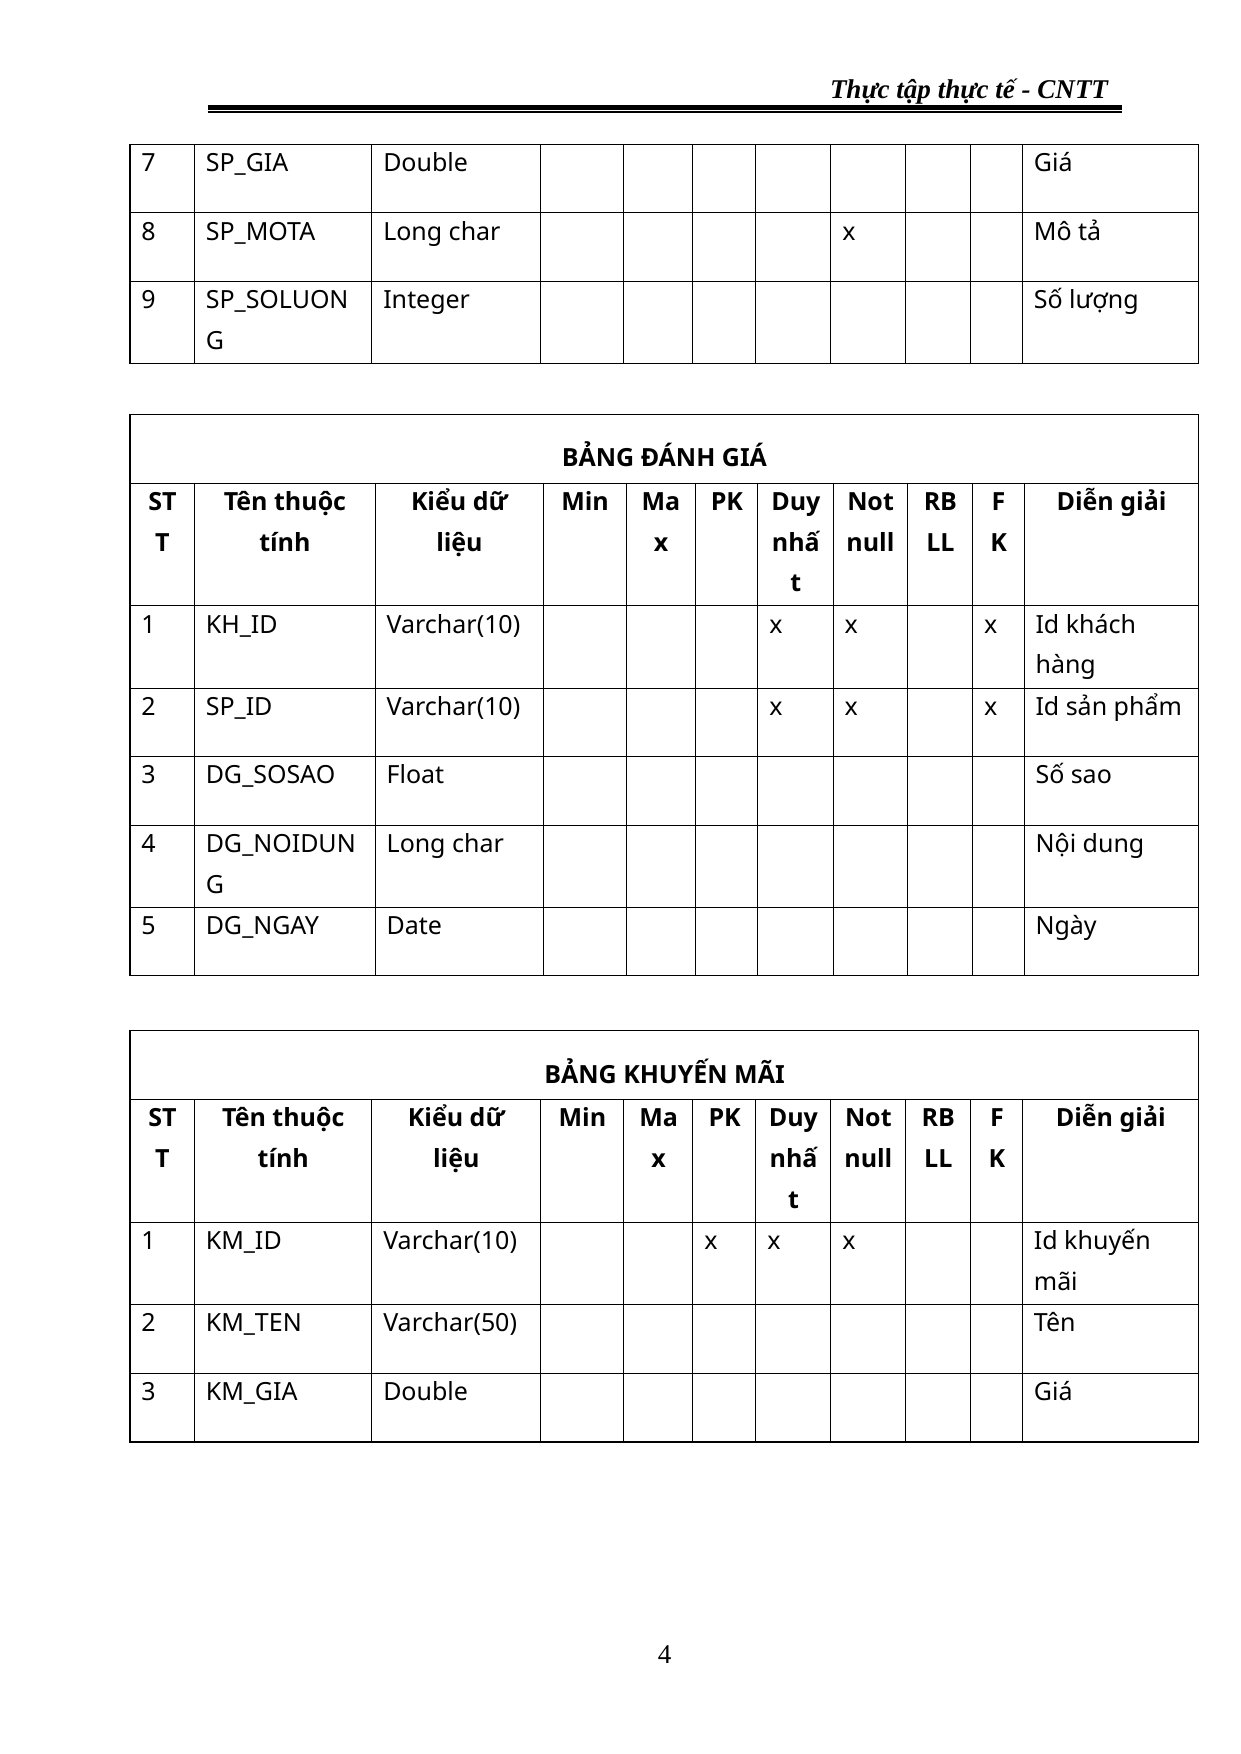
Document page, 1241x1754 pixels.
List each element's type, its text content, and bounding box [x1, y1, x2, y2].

table_cell [544, 606, 626, 687]
table_cell [971, 1305, 1022, 1373]
table_cell [624, 282, 692, 363]
table_cell 4 [131, 826, 194, 907]
table_cell Ngày [1025, 908, 1198, 975]
table_cell DG_NGAY [195, 908, 375, 975]
table_cell [756, 145, 830, 212]
table_cell KM_ID [195, 1223, 371, 1304]
table_cell [541, 1374, 623, 1441]
table_cell Min [541, 1100, 623, 1222]
table_cell [908, 689, 972, 756]
table_cell STT [131, 1100, 194, 1222]
table_cell [906, 145, 970, 212]
table_cell 3 [131, 757, 194, 825]
table_cell Giá [1023, 145, 1198, 212]
table_cell Duy nhất [756, 1100, 830, 1222]
table_cell Varchar(50) [372, 1305, 540, 1373]
table_cell [834, 826, 907, 907]
table_cell Tên thuộc tính [195, 1100, 371, 1222]
table_cell FK [971, 1100, 1022, 1222]
table_header BẢNG ĐÁNH GIÁ [131, 415, 1198, 482]
table_cell SP_SOLUONG [195, 282, 371, 363]
table_cell Float [376, 757, 543, 825]
table_cell [971, 1223, 1022, 1304]
table_cell 7 [131, 145, 194, 212]
table_cell [908, 606, 972, 687]
table_cell [624, 1223, 692, 1304]
table_cell Long char [372, 213, 540, 281]
table_cell PK [696, 484, 757, 605]
table_cell 1 [131, 606, 194, 687]
table_cell [696, 606, 757, 687]
table_cell [906, 1374, 970, 1441]
table_cell [906, 282, 970, 363]
table_cell Integer [372, 282, 540, 363]
table_cell Nội dung [1025, 826, 1198, 907]
table_cell Id khách hàng [1025, 606, 1198, 687]
table_cell [973, 826, 1024, 907]
table_cell Max [624, 1100, 692, 1222]
table_cell Duy nhất [758, 484, 833, 605]
table_cell [693, 1305, 755, 1373]
table_cell KH_ID [195, 606, 375, 687]
table_cell x [834, 689, 907, 756]
table_cell SP_GIA [195, 145, 371, 212]
table_cell RB LL [906, 1100, 970, 1222]
table_cell Kiểu dữ liệu [372, 1100, 540, 1222]
table_cell [544, 826, 626, 907]
table_cell [693, 1374, 755, 1441]
table_cell DG_NOIDUNG [195, 826, 375, 907]
table_cell [627, 826, 695, 907]
table_cell x [831, 1223, 905, 1304]
table_cell Double [372, 1374, 540, 1441]
table_cell x [756, 1223, 830, 1304]
table_cell Date [376, 908, 543, 975]
table_cell [544, 757, 626, 825]
table_cell [541, 213, 623, 281]
table_cell [624, 213, 692, 281]
table_cell Varchar(10) [376, 689, 543, 756]
table_cell [906, 1223, 970, 1304]
table_cell Max [627, 484, 695, 605]
table_cell [971, 213, 1022, 281]
table_cell [627, 908, 695, 975]
table_cell Long char [376, 826, 543, 907]
table_cell Double [372, 145, 540, 212]
table_cell [544, 689, 626, 756]
table_cell DG_SOSAO [195, 757, 375, 825]
table_cell 2 [131, 689, 194, 756]
table_cell x [973, 606, 1024, 687]
table_cell [834, 908, 907, 975]
table_cell 5 [131, 908, 194, 975]
table_cell x [758, 606, 833, 687]
table_cell [908, 757, 972, 825]
table_cell [971, 145, 1022, 212]
table_cell [906, 1305, 970, 1373]
table_cell Not null [834, 484, 907, 605]
table_cell Id sản phẩm [1025, 689, 1198, 756]
table_cell [756, 282, 830, 363]
table_cell Not null [831, 1100, 905, 1222]
table_cell Giá [1023, 1374, 1198, 1441]
table_header BẢNG KHUYẾN MÃI [131, 1031, 1198, 1099]
table_cell Số sao [1025, 757, 1198, 825]
table_cell 9 [131, 282, 194, 363]
table_cell [693, 145, 755, 212]
table_cell [758, 908, 833, 975]
table_cell [831, 145, 905, 212]
table_cell [696, 908, 757, 975]
table_cell 1 [131, 1223, 194, 1304]
table_cell [908, 908, 972, 975]
table_cell [693, 282, 755, 363]
table_cell Tên [1023, 1305, 1198, 1373]
table_cell [693, 213, 755, 281]
table_cell [696, 757, 757, 825]
table_cell [756, 213, 830, 281]
table_cell [624, 1305, 692, 1373]
table_cell RB LL [908, 484, 972, 605]
table_cell [541, 145, 623, 212]
table_cell [627, 757, 695, 825]
table_cell [758, 757, 833, 825]
table_cell Varchar(10) [376, 606, 543, 687]
table_cell x [831, 213, 905, 281]
table_cell [696, 826, 757, 907]
table_cell [834, 757, 907, 825]
table_cell SP_ID [195, 689, 375, 756]
table_cell [971, 1374, 1022, 1441]
table_cell KM_TEN [195, 1305, 371, 1373]
table_cell [756, 1374, 830, 1441]
table_cell Varchar(10) [372, 1223, 540, 1304]
table_cell [908, 826, 972, 907]
table_cell [971, 282, 1022, 363]
table_cell x [758, 689, 833, 756]
table_cell Kiểu dữ liệu [376, 484, 543, 605]
table_cell Mô tả [1023, 213, 1198, 281]
table_cell [541, 1223, 623, 1304]
table_cell PK [693, 1100, 755, 1222]
table_cell [973, 908, 1024, 975]
table_cell 8 [131, 213, 194, 281]
table_cell [756, 1305, 830, 1373]
table_cell FK [973, 484, 1024, 605]
table_cell Diễn giải [1023, 1100, 1198, 1222]
table_cell [906, 213, 970, 281]
table_cell 3 [131, 1374, 194, 1441]
table_cell [831, 1374, 905, 1441]
table_cell Số lượng [1023, 282, 1198, 363]
table_cell x [973, 689, 1024, 756]
table_cell Diễn giải [1025, 484, 1198, 605]
table_cell [831, 1305, 905, 1373]
table_cell x [834, 606, 907, 687]
table_cell [758, 826, 833, 907]
table_cell [544, 908, 626, 975]
table_cell KM_GIA [195, 1374, 371, 1441]
table_cell [624, 1374, 692, 1441]
table_cell [624, 145, 692, 212]
table_cell x [693, 1223, 755, 1304]
table_cell SP_MOTA [195, 213, 371, 281]
table_cell [541, 282, 623, 363]
table_cell Tên thuộc tính [195, 484, 375, 605]
table_cell 2 [131, 1305, 194, 1373]
table_cell [541, 1305, 623, 1373]
table_cell [627, 689, 695, 756]
table_cell Id khuyến mãi [1023, 1223, 1198, 1304]
table_cell [627, 606, 695, 687]
table_cell [696, 689, 757, 756]
table_cell [831, 282, 905, 363]
table_cell [973, 757, 1024, 825]
table_cell Min [544, 484, 626, 605]
table_cell STT [131, 484, 194, 605]
